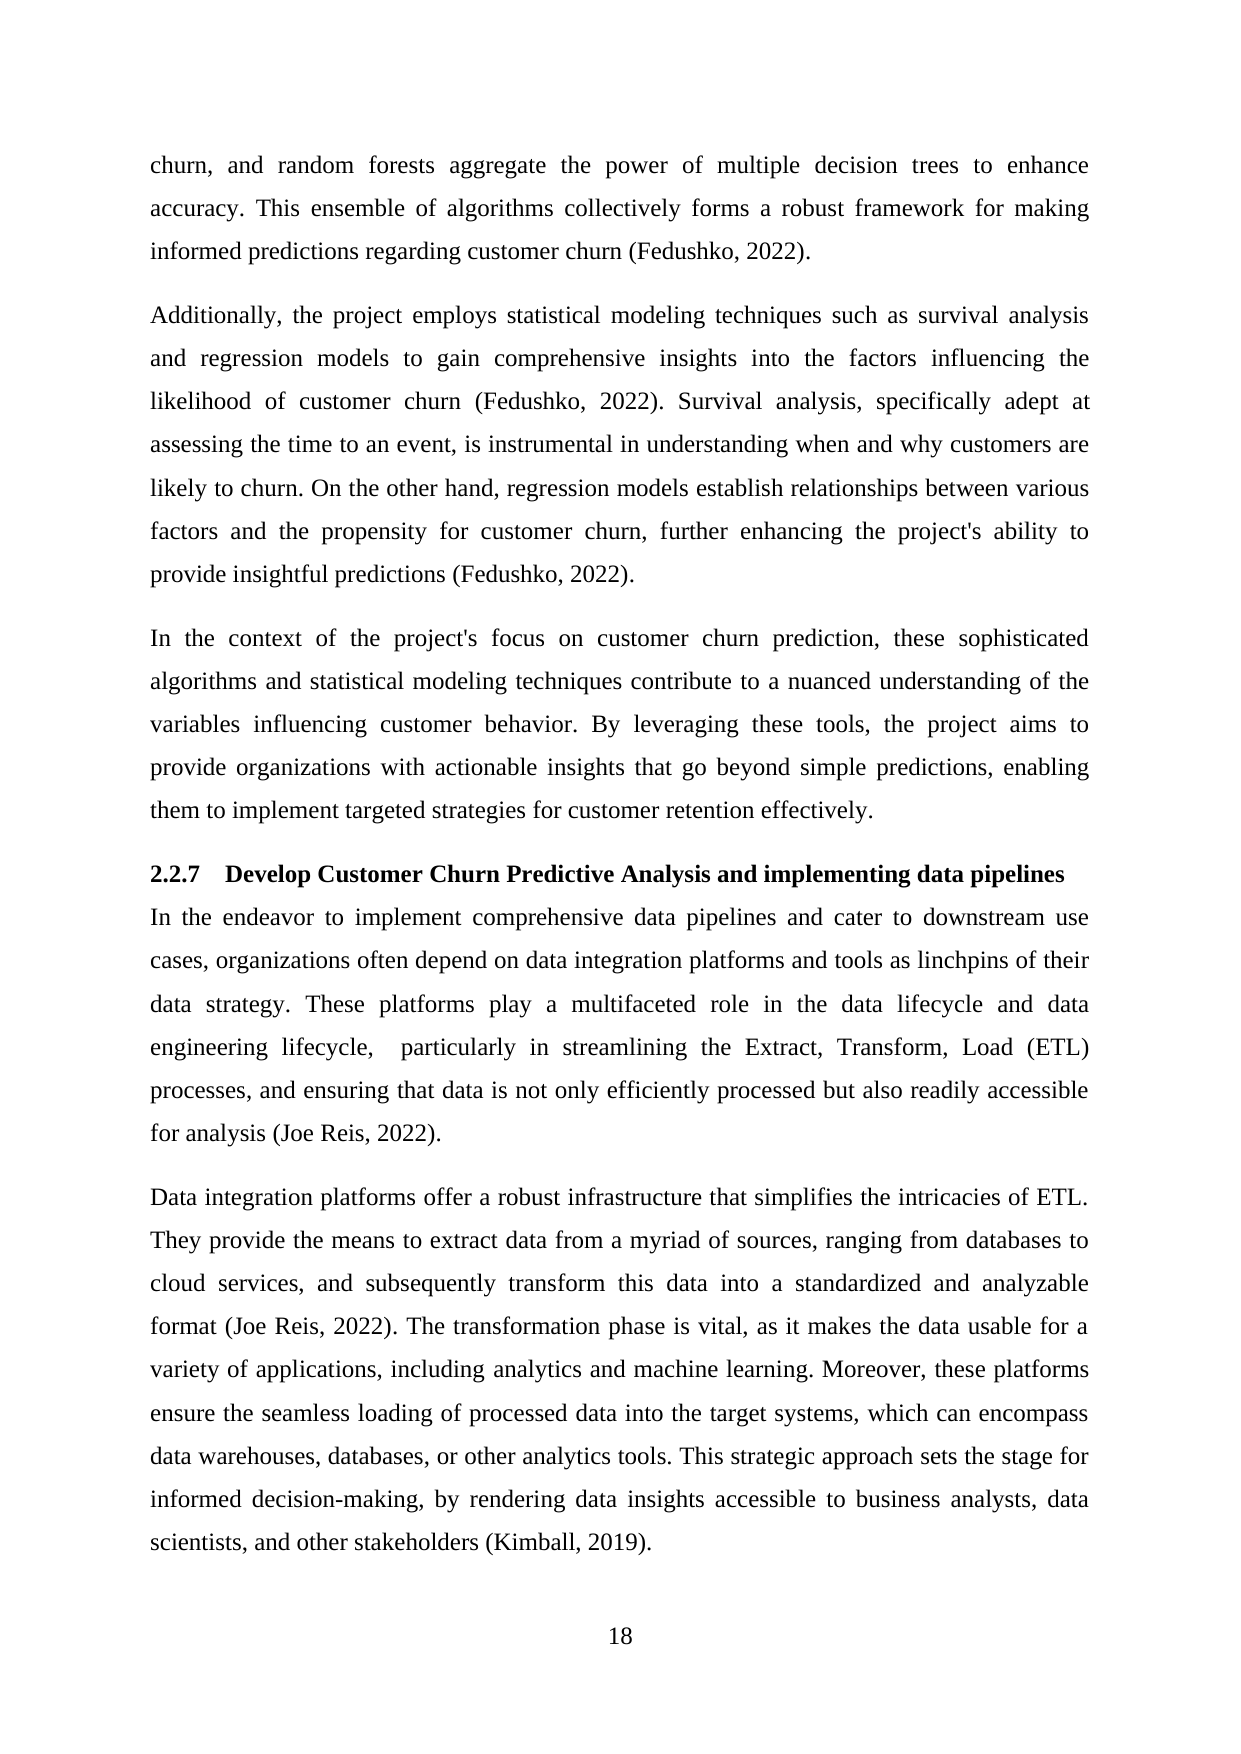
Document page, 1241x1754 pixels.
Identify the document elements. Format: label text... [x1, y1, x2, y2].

text Data integration platforms offer a robust infrastructure that simplifies the intricacies of ETL. They provide the means to extract data from a myriad of sources, ranging from databases to cloud services, and subsequently transform this data into a standardized and analyzable format. The transformation phase is vital, as it makes the data usable for a variety of applications, including analytics and machine learning. Moreover, these platforms ensure the seamless loading of processed data into the target systems, which can encompass data warehouses, databases, or other analytics tools. This strategic approach sets the stage for informed decision-making, by rendering data insights accessible to business analysts, data scientists, and other stakeholders (Kimball, 2019). [150, 1182, 1090, 1556]
text Additionally, the project employs statistical modeling techniques such as survival analysis and regression models to gain comprehensive insights into the factors influencing the likelihood of customer churn . Survival analysis, specifically adept at assessing the time to an event, is instrumental in understanding when and why customers are likely to churn. On the other hand, regression models establish relationships between various factors and the propensity for customer churn, further enhancing the project's ability to provide insightful predictions. [150, 300, 1090, 588]
text In the endeavor to implement comprehensive data pipelines and cater to downstream use cases, organizations often depend on data integration platforms and tools as linchpins of their data strategy. These platforms play a multifaceted role in the data lifecycle and data engineering lifecycle, particularly in streamlining the Extract, Transform, Load (ETL) processes, and ensuring that data is not only efficiently processed but also readily accessible for analysis. [150, 902, 1090, 1147]
text In the context of the project's focus on customer churn prediction, these sophisticated algorithms and statistical modeling techniques contribute to a nuanced understanding of the variables influencing customer behavior. By leveraging these tools, the project aims to provide organizations with actionable insights that go beyond simple predictions, enabling them to implement targeted strategies for customer retention effectively. [150, 623, 1090, 824]
subtitle Develop Customer Churn Predictive Analysis and implementing data pipelines [150, 859, 1090, 888]
